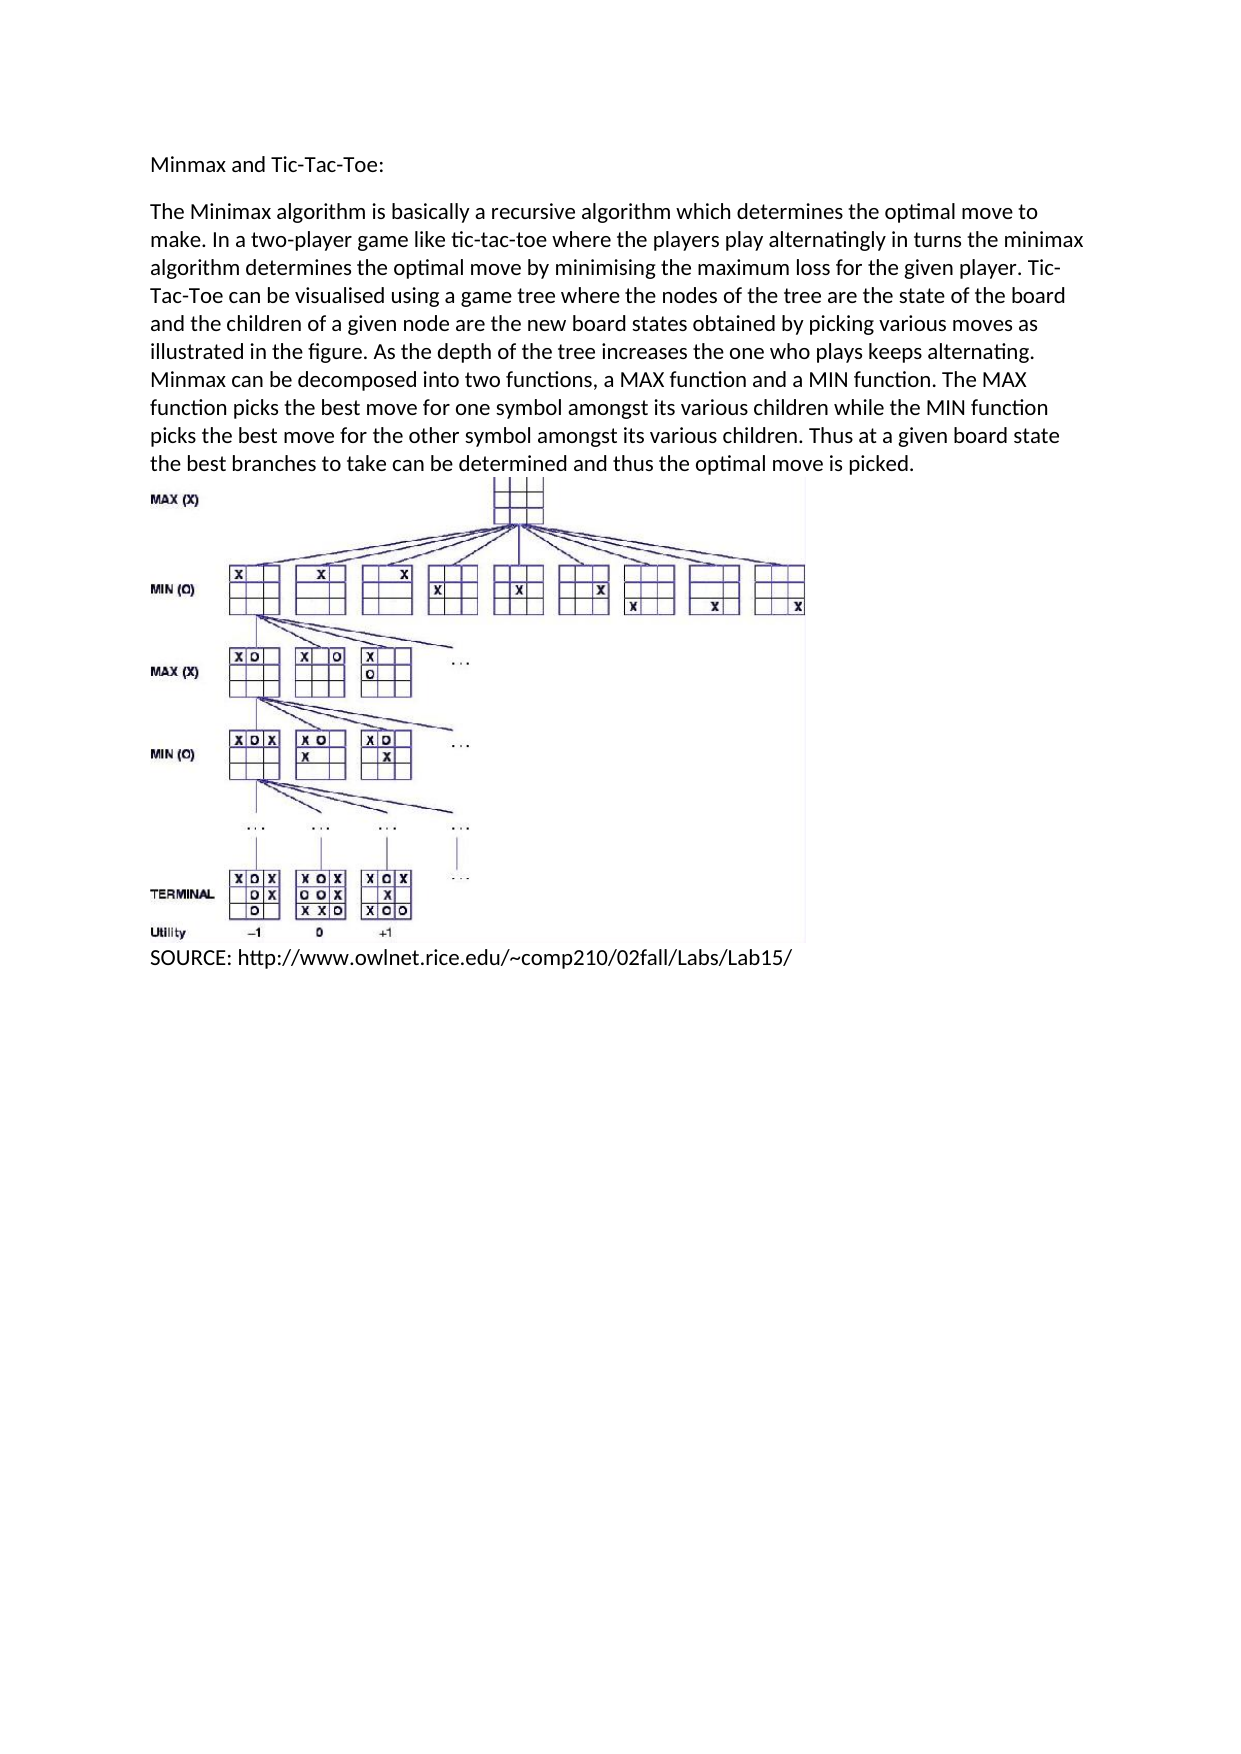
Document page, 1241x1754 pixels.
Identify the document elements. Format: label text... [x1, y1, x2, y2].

picture [150, 477, 806, 943]
text Minmax and Tic-Tac-Toe: [150, 150, 1090, 178]
text SOURCE: http://www.owlnet.rice.edu/~comp210/02fall/Labs/Lab15/ [150, 943, 1090, 971]
text The Minimax algorithm is basically a recursive algorithm which determines the optimal move to make. In a two-player game like tic-tac-toe where the players play alternatingly in turns the minimax algorithm determines the optimal move by minimising the maximum loss for the given player. Tic-Tac-Toe can be visualised using a game tree where the nodes of the tree are the state of the board and the children of a given node are the new board states obtained by picking various moves as illustrated in the figure. As the depth of the tree increases the one who plays keeps alternating. Minmax can be decomposed into two functions, a MAX function and a MIN function. The MAX function picks the best move for one symbol amongst its various children while the MIN function picks the best move for the other symbol amongst its various children. Thus at a given board state the best branches to take can be determined and thus the optimal move is picked. [150, 197, 1090, 477]
